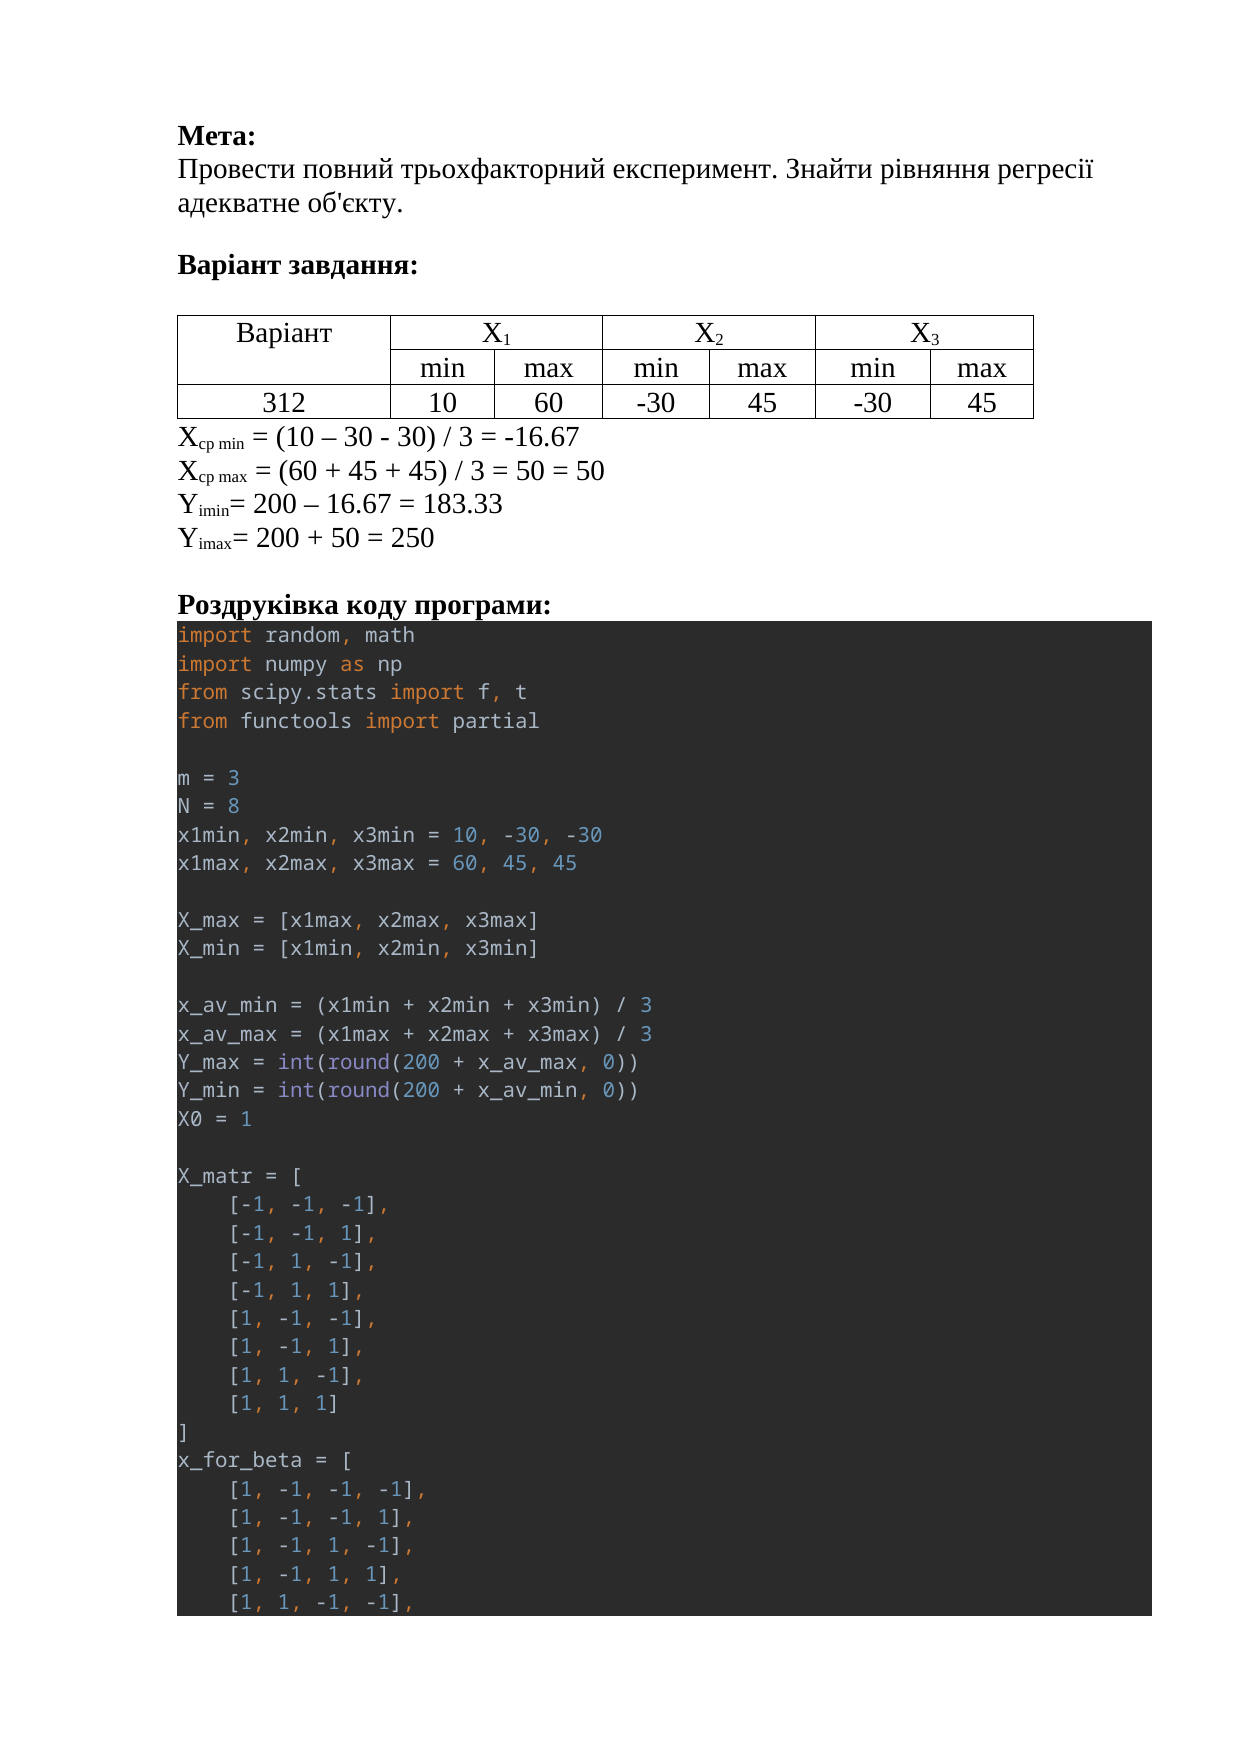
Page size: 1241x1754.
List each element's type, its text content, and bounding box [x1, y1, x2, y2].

table_cell 10 [391, 385, 494, 418]
table_header Х2 [603, 316, 815, 349]
text Хср min = (10 – 30 - 30) / 3 = -16.67 [177, 419, 1152, 453]
table_cell max [931, 350, 1033, 384]
table_cell max [710, 350, 815, 384]
text Yimin= 200 – 16.67 = 183.33 [177, 486, 1152, 520]
text Роздруківка коду програми: [177, 587, 1152, 621]
table_cell 45 [931, 385, 1033, 418]
table_cell 312 [178, 385, 390, 418]
table_cell min [816, 350, 930, 384]
text Провести повний трьохфакторний експеримент. Знайти рівняння регресії адекватне об'єкту. [177, 152, 1152, 219]
table_cell 60 [495, 385, 602, 418]
text Мета: [177, 118, 1152, 152]
text Хср max = (60 + 45 + 45) / 3 = 50 = 50 [177, 453, 1152, 486]
text Yimax= 200 + 50 = 250 [177, 520, 1152, 553]
table_header Х3 [816, 316, 1033, 349]
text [177, 621, 1152, 1616]
table_cell -30 [816, 385, 930, 418]
table_header Варіант [178, 316, 390, 384]
table_cell max [495, 350, 602, 384]
table_cell min [391, 350, 494, 384]
table_cell -30 [603, 385, 709, 418]
table_cell min [603, 350, 709, 384]
table_cell 45 [710, 385, 815, 418]
text Варіант завдання: [177, 247, 1152, 281]
table_header Х1 [391, 316, 602, 349]
